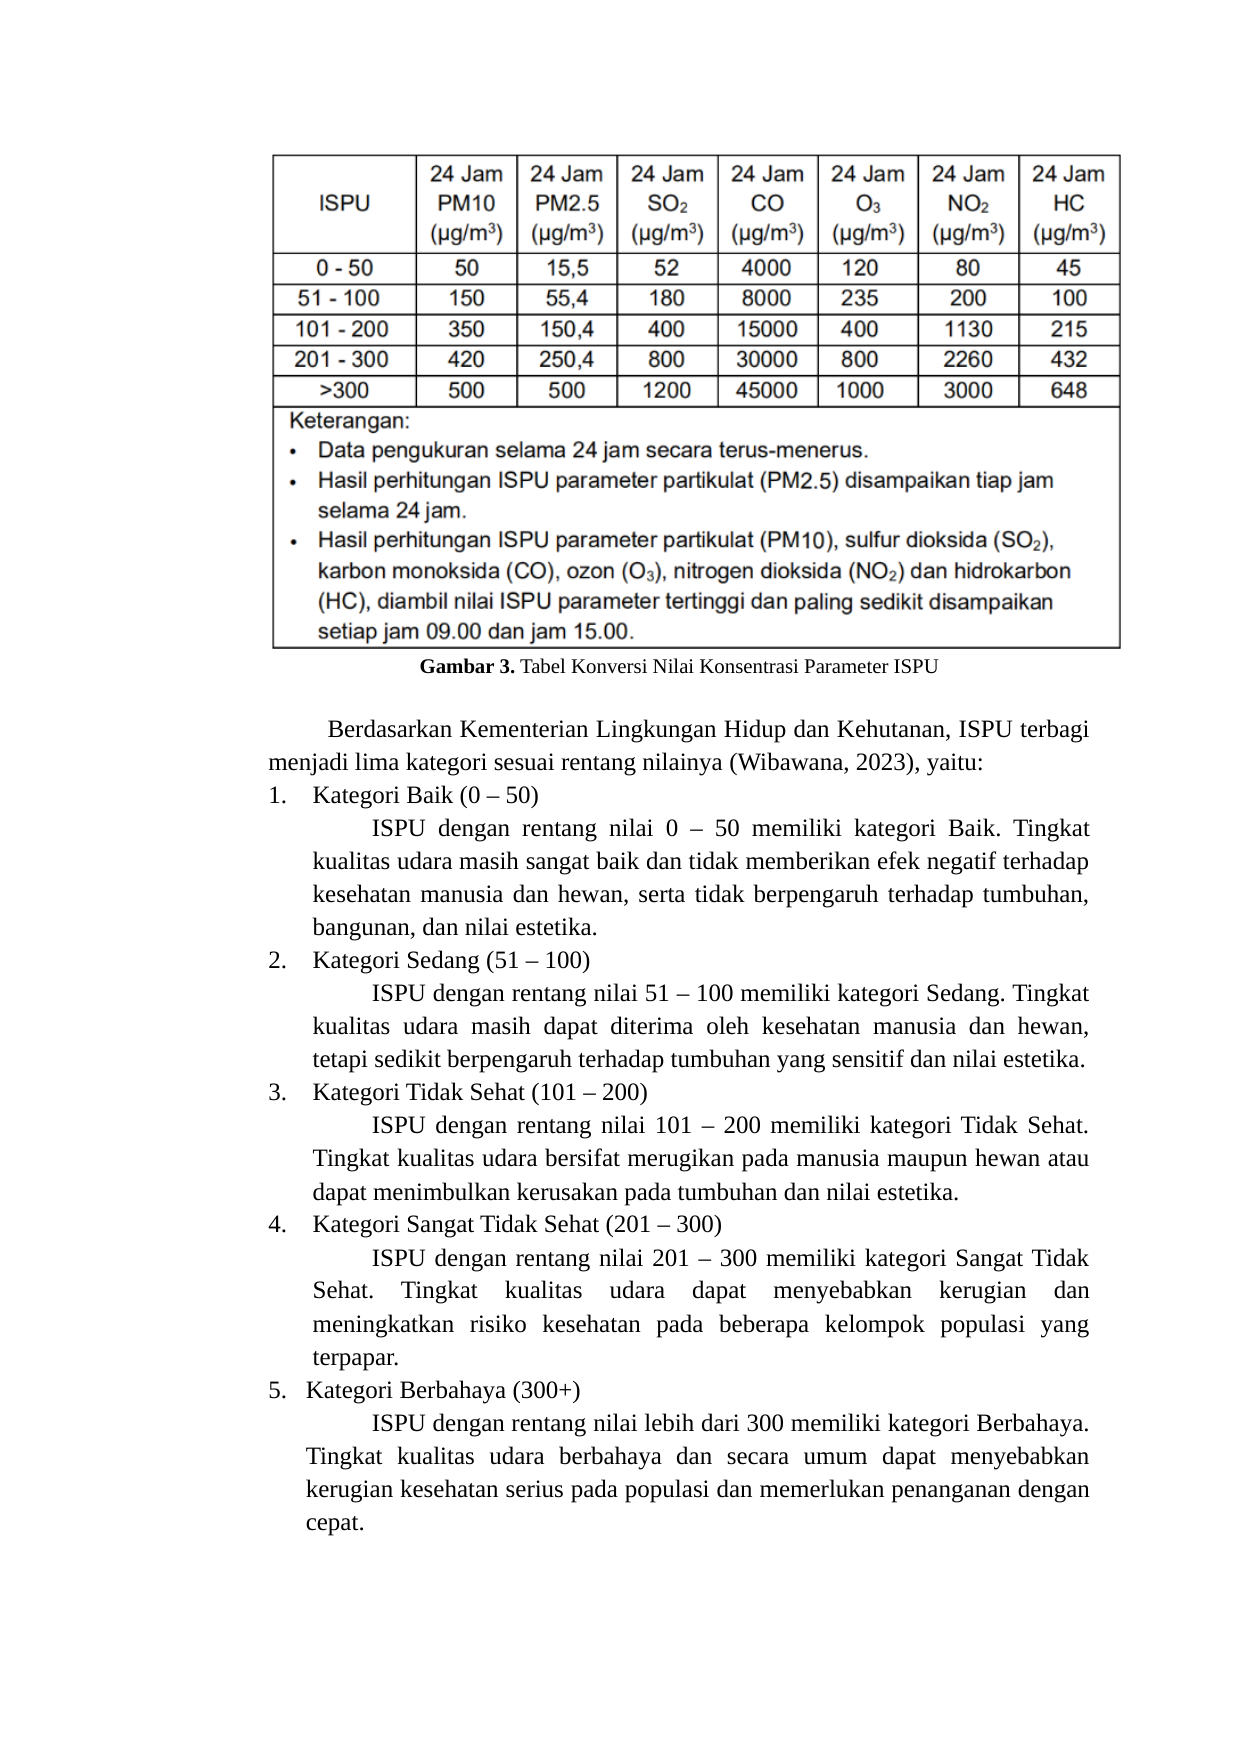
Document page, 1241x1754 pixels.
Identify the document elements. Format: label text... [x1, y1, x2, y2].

list ISPU dengan rentang nilai lebih dari 300 memiliki kategori Berbahaya. Tingkat kualitas udara berbahaya dan secara umum dapat menyebabkan kerugian kesehatan serius pada populasi dan memerlukan penanganan dengan cepat. [306, 1408, 1090, 1536]
list Kategori Sedang (51 – 100) [268, 945, 1090, 974]
list Kategori Tidak Sehat (101 – 200) [268, 1077, 1090, 1106]
list Kategori Sangat Tidak Sehat (201 – 300) [268, 1209, 1090, 1238]
picture [268, 150, 1123, 650]
list ISPU dengan rentang nilai 101 – 200 memiliki kategori Tidak Sehat. Tingkat kualitas udara bersifat merugikan pada manusia maupun hewan atau dapat menimbulkan kerusakan pada tumbuhan dan nilai estetika. [312, 1111, 1090, 1205]
list ISPU dengan rentang nilai 51 – 100 memiliki kategori Sedang. Tingkat kualitas udara masih dapat diterima oleh kesehatan manusia dan hewan, tetapi sedikit berpengaruh terhadap tumbuhan yang sensitif dan nilai estetika. [312, 978, 1090, 1073]
list Kategori Berbahaya (300+) [268, 1375, 1090, 1403]
list ISPU dengan rentang nilai 201 – 300 memiliki kategori Sangat Tidak Sehat. Tingkat kualitas udara dapat menyebabkan kerugian dan meningkatkan risiko kesehatan pada beberapa kelompok populasi yang terpapar. [312, 1243, 1090, 1370]
text Gambar 3. Tabel Konversi Nilai Konsentrasi Parameter ISPU [193, 654, 1090, 678]
text Berdasarkan Kementerian Lingkungan Hidup dan Kehutanan, ISPU terbagi menjadi lima kategori sesuai rentang nilainya , yaitu: [268, 714, 1090, 776]
list ISPU dengan rentang nilai 0 – 50 memiliki kategori Baik. Tingkat kualitas udara masih sangat baik dan tidak memberikan efek negatif terhadap kesehatan manusia dan hewan, serta tidak berpengaruh terhadap tumbuhan, bangunan, dan nilai estetika. [312, 813, 1090, 941]
list Kategori Baik (0 – 50) [268, 780, 1090, 809]
